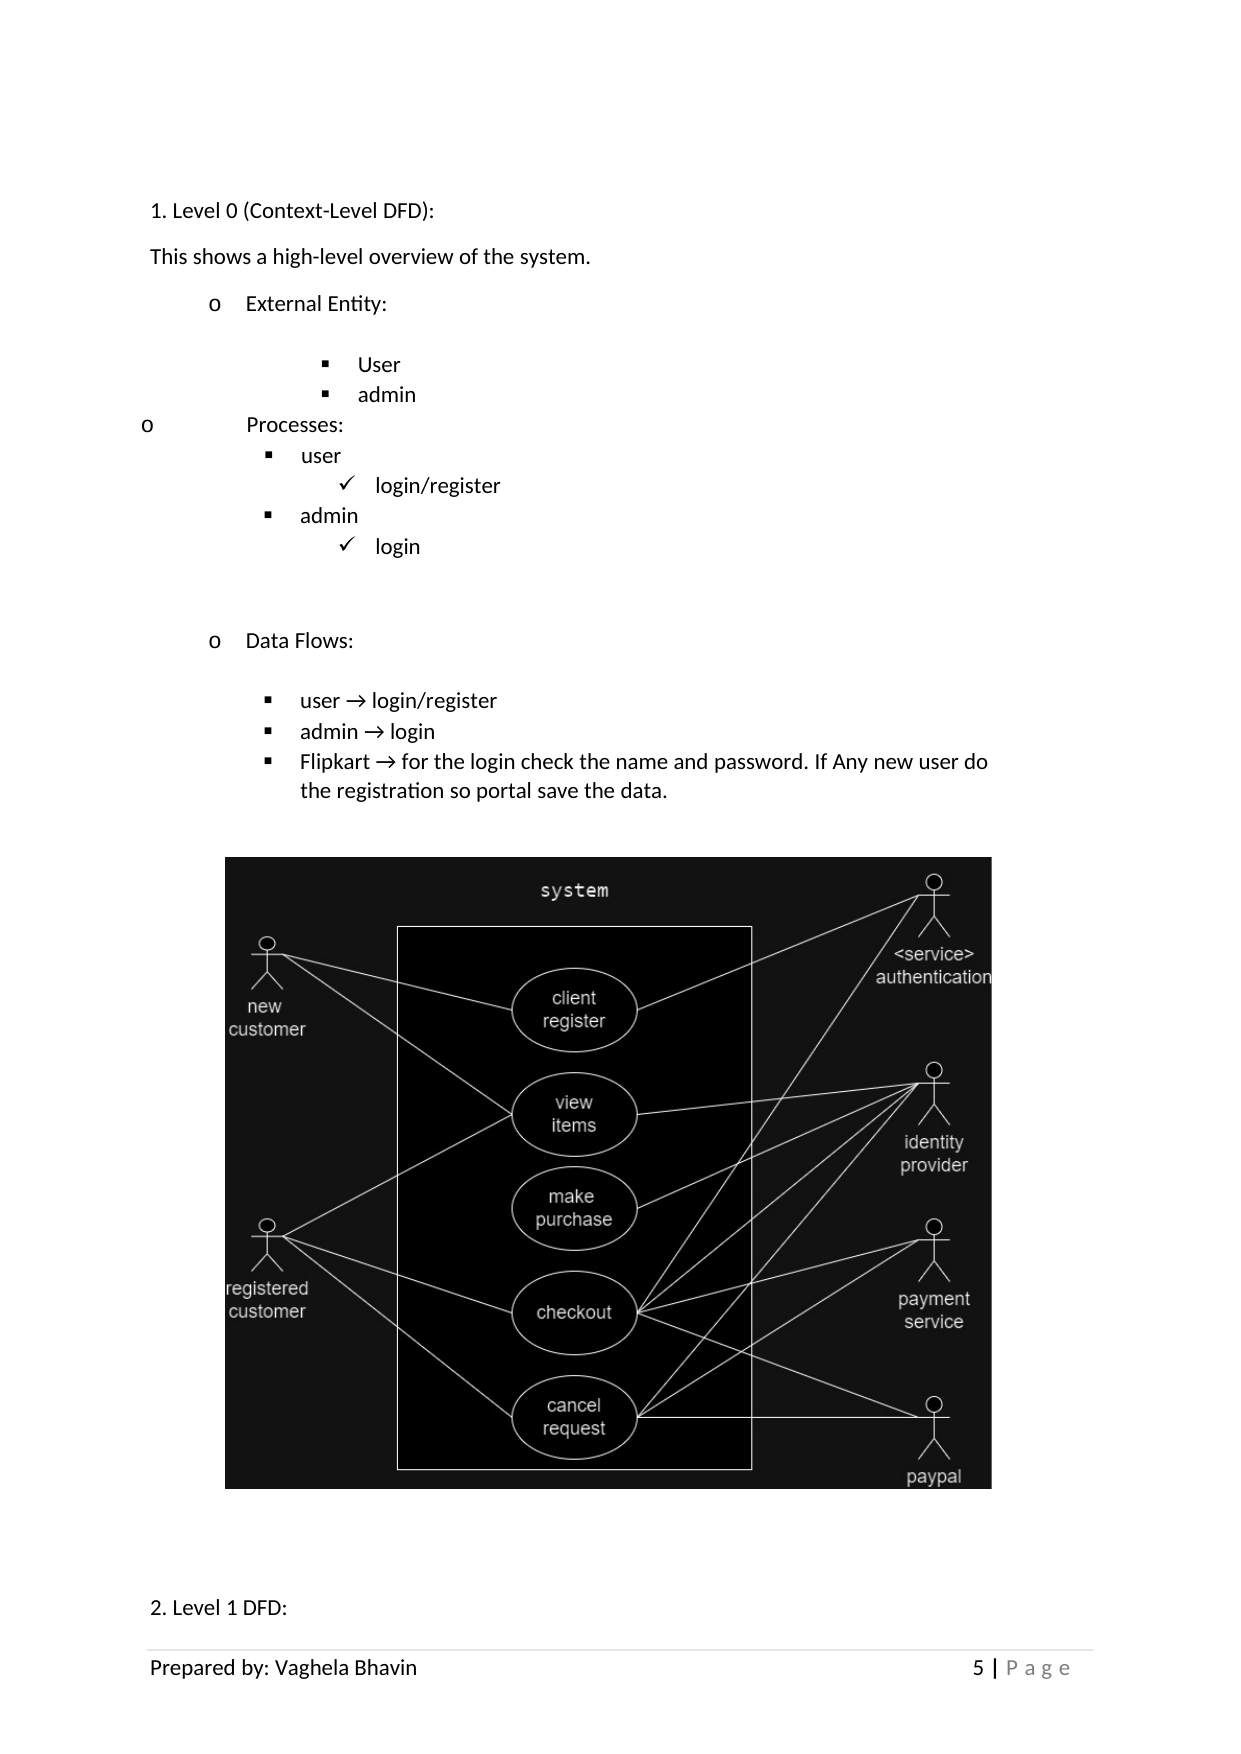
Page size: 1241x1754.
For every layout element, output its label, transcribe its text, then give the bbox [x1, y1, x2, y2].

list admin [263, 502, 1196, 529]
list admin [320, 380, 1196, 408]
list login/register [337, 471, 1196, 499]
list user [139, 441, 341, 469]
list Processes: [139, 411, 344, 440]
list Flipkart → for the login check the name and password. If Any new user do the registration so portal save the data. [263, 747, 1023, 804]
list admin → login [263, 717, 1196, 745]
text This shows a high-level overview of the system. [150, 242, 1196, 270]
list User [320, 350, 1196, 378]
list Level 1 DFD: [150, 1593, 1196, 1621]
list External Entity: [208, 289, 1196, 318]
list Level 0 (Context-Level DFD): [150, 196, 1196, 224]
list login [337, 532, 1196, 560]
picture [225, 857, 992, 1489]
list Data Flows: [208, 626, 1196, 655]
list user → login/register [263, 686, 1196, 714]
